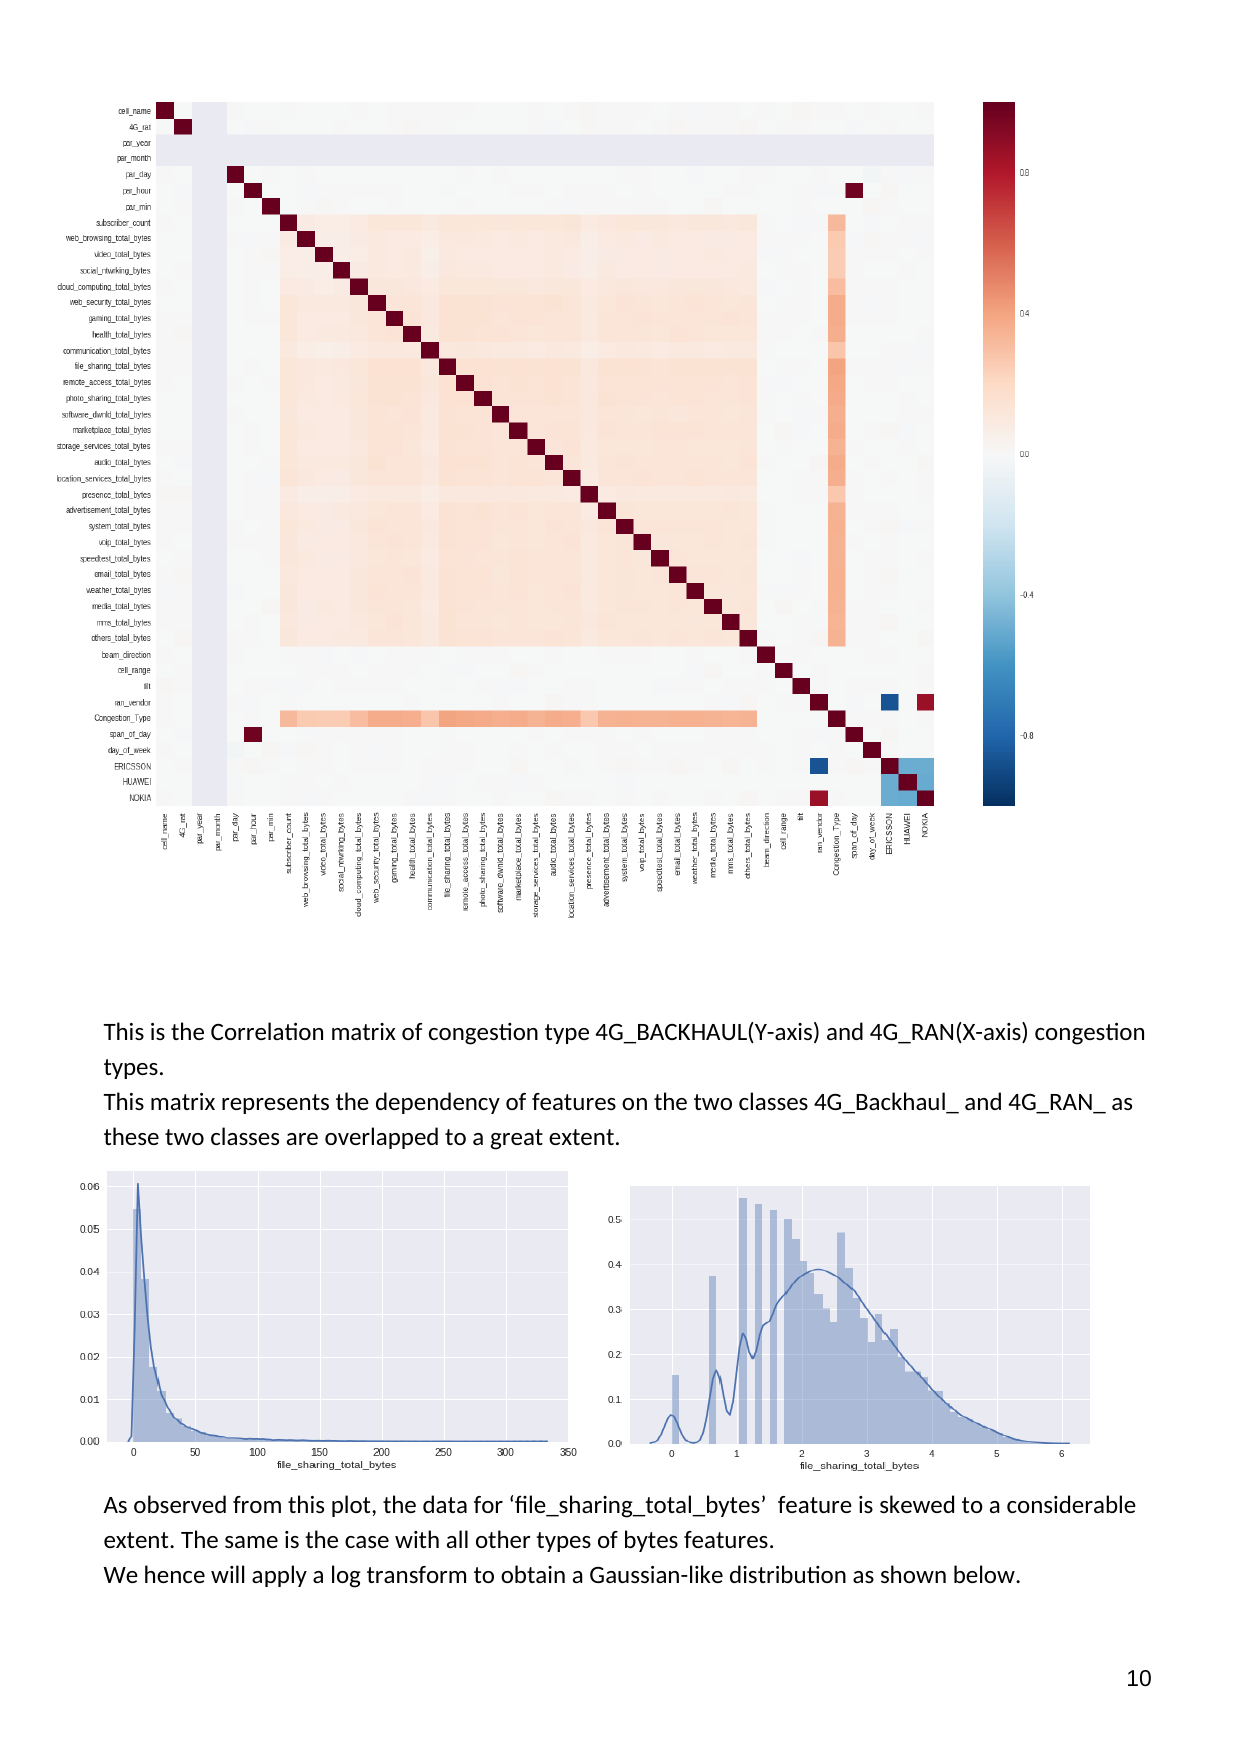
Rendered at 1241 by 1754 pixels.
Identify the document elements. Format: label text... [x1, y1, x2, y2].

picture [29, 73, 1079, 922]
text This matrix represents the dependency of features on the two classes 4G_Backhaul_ and 4G_RAN_ as these two classes are overlapped to a great extent. [103, 1086, 1152, 1152]
text This is the Correlation matrix of congestion type 4G_BACKHAUL(Y-axis) and 4G_RAN(X-axis) congestion types. [103, 1016, 1152, 1082]
text We hence will apply a log transform to obtain a Gaussian-like distribution as shown below. [103, 1559, 1152, 1590]
picture [59, 1156, 1111, 1486]
text As observed from this plot, the data for ‘file_sharing_total_bytes’ feature is skewed to a considerable extent. The same is the case with all other types of bytes features. [103, 1489, 1152, 1555]
